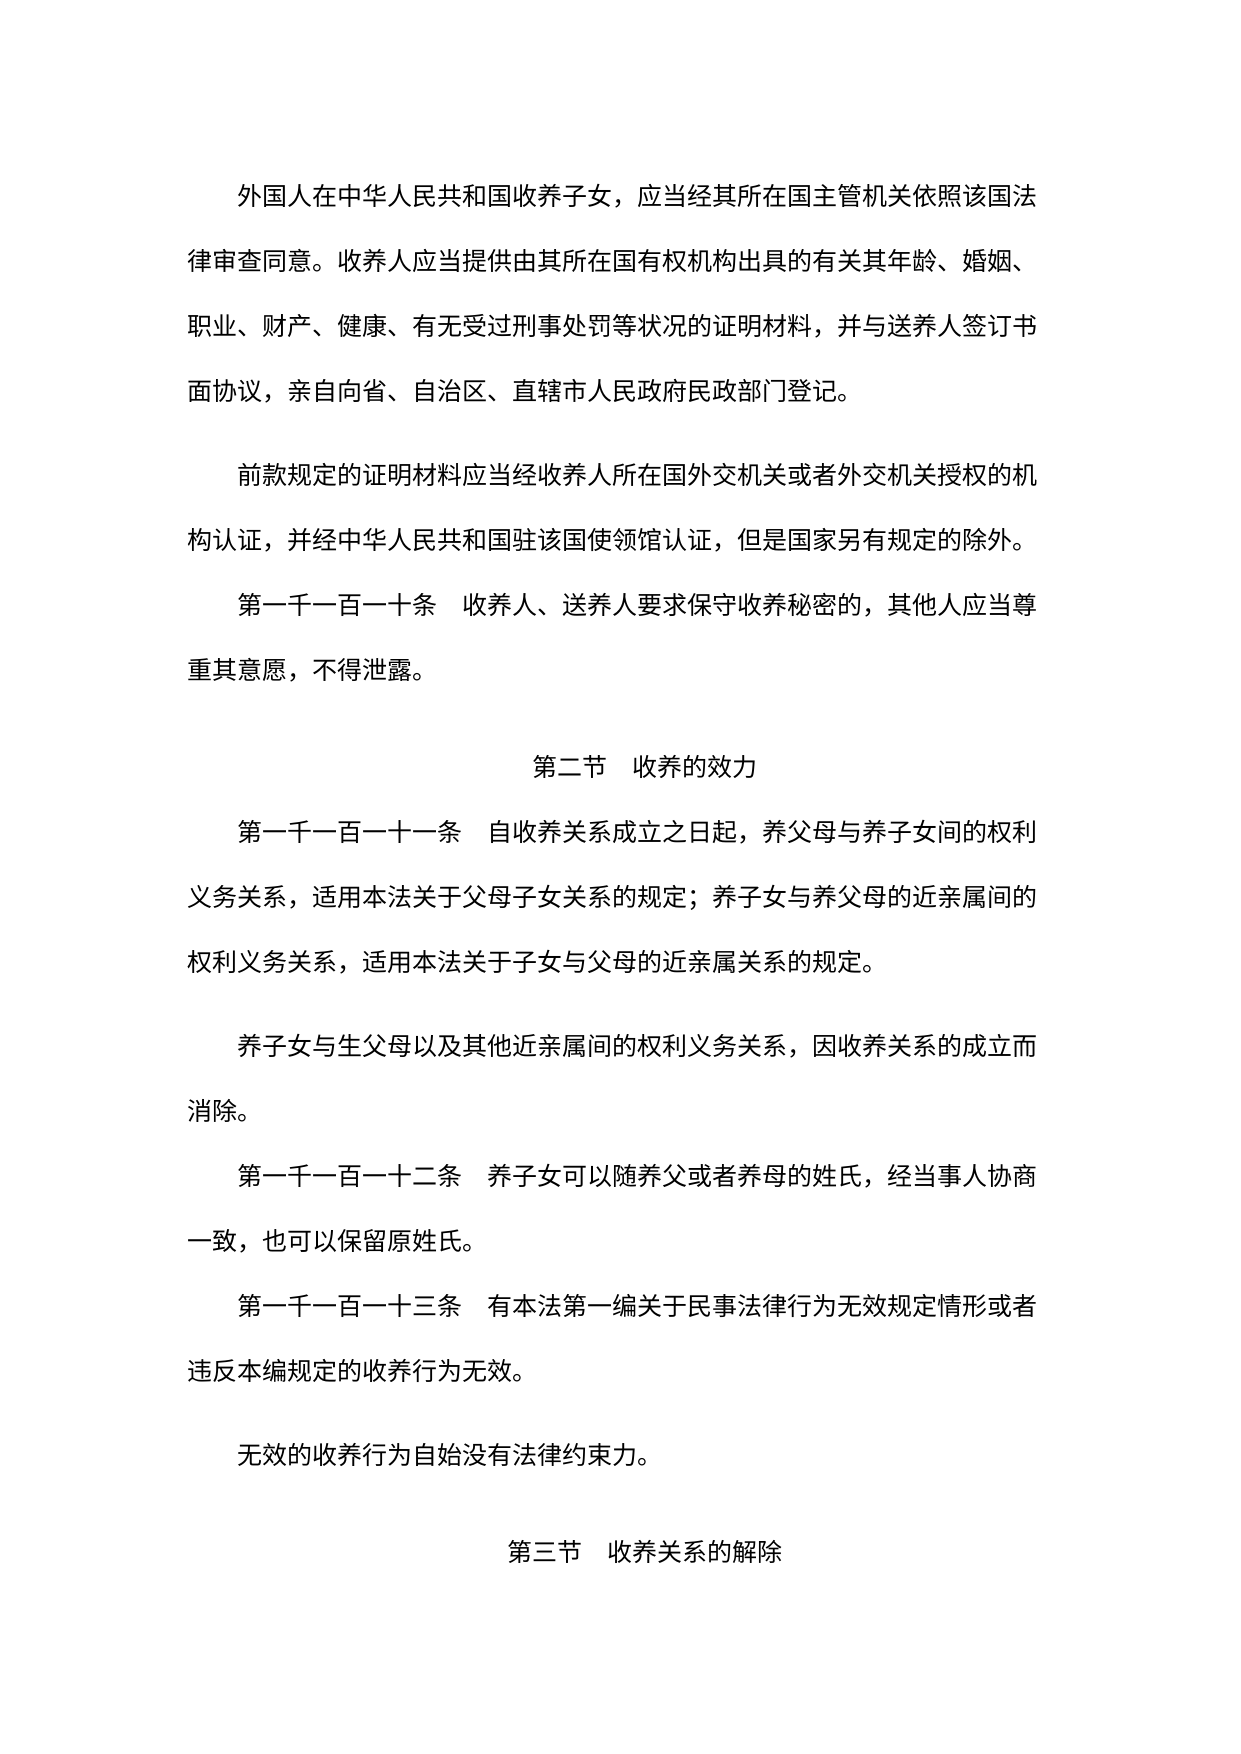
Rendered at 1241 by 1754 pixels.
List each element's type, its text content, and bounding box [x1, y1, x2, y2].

text 外国人在中华人民共和国收养子女，应当经其所在国主管机关依照该国法律审查同意。收养人应当提供由其所在国有权机构出具的有关其年龄、婚姻、职业、财产、健康、有无受过刑事处罚等状况的证明材料，并与送养人签订书面协议，亲自向省、自治区、直辖市人民政府民政部门登记。 [187, 162, 1053, 422]
text 第三节 收养关系的解除 [187, 1518, 1053, 1583]
text 第一千一百一十条 收养人、送养人要求保守收养秘密的，其他人应当尊重其意愿，不得泄露。 [187, 571, 1053, 701]
text 第一千一百一十二条 养子女可以随养父或者养母的姓氏，经当事人协商一致，也可以保留原姓氏。 [187, 1142, 1053, 1272]
text 第二节 收养的效力 [187, 733, 1053, 798]
text 无效的收养行为自始没有法律约束力。 [187, 1421, 1053, 1486]
text 第一千一百一十一条 自收养关系成立之日起，养父母与养子女间的权利义务关系，适用本法关于父母子女关系的规定；养子女与养父母的近亲属间的权利义务关系，适用本法关于子女与父母的近亲属关系的规定。 [187, 798, 1053, 993]
text 第一千一百一十三条 有本法第一编关于民事法律行为无效规定情形或者违反本编规定的收养行为无效。 [187, 1272, 1053, 1402]
text 养子女与生父母以及其他近亲属间的权利义务关系，因收养关系的成立而消除。 [187, 1012, 1053, 1142]
text 前款规定的证明材料应当经收养人所在国外交机关或者外交机关授权的机构认证，并经中华人民共和国驻该国使领馆认证，但是国家另有规定的除外。 [187, 441, 1053, 571]
